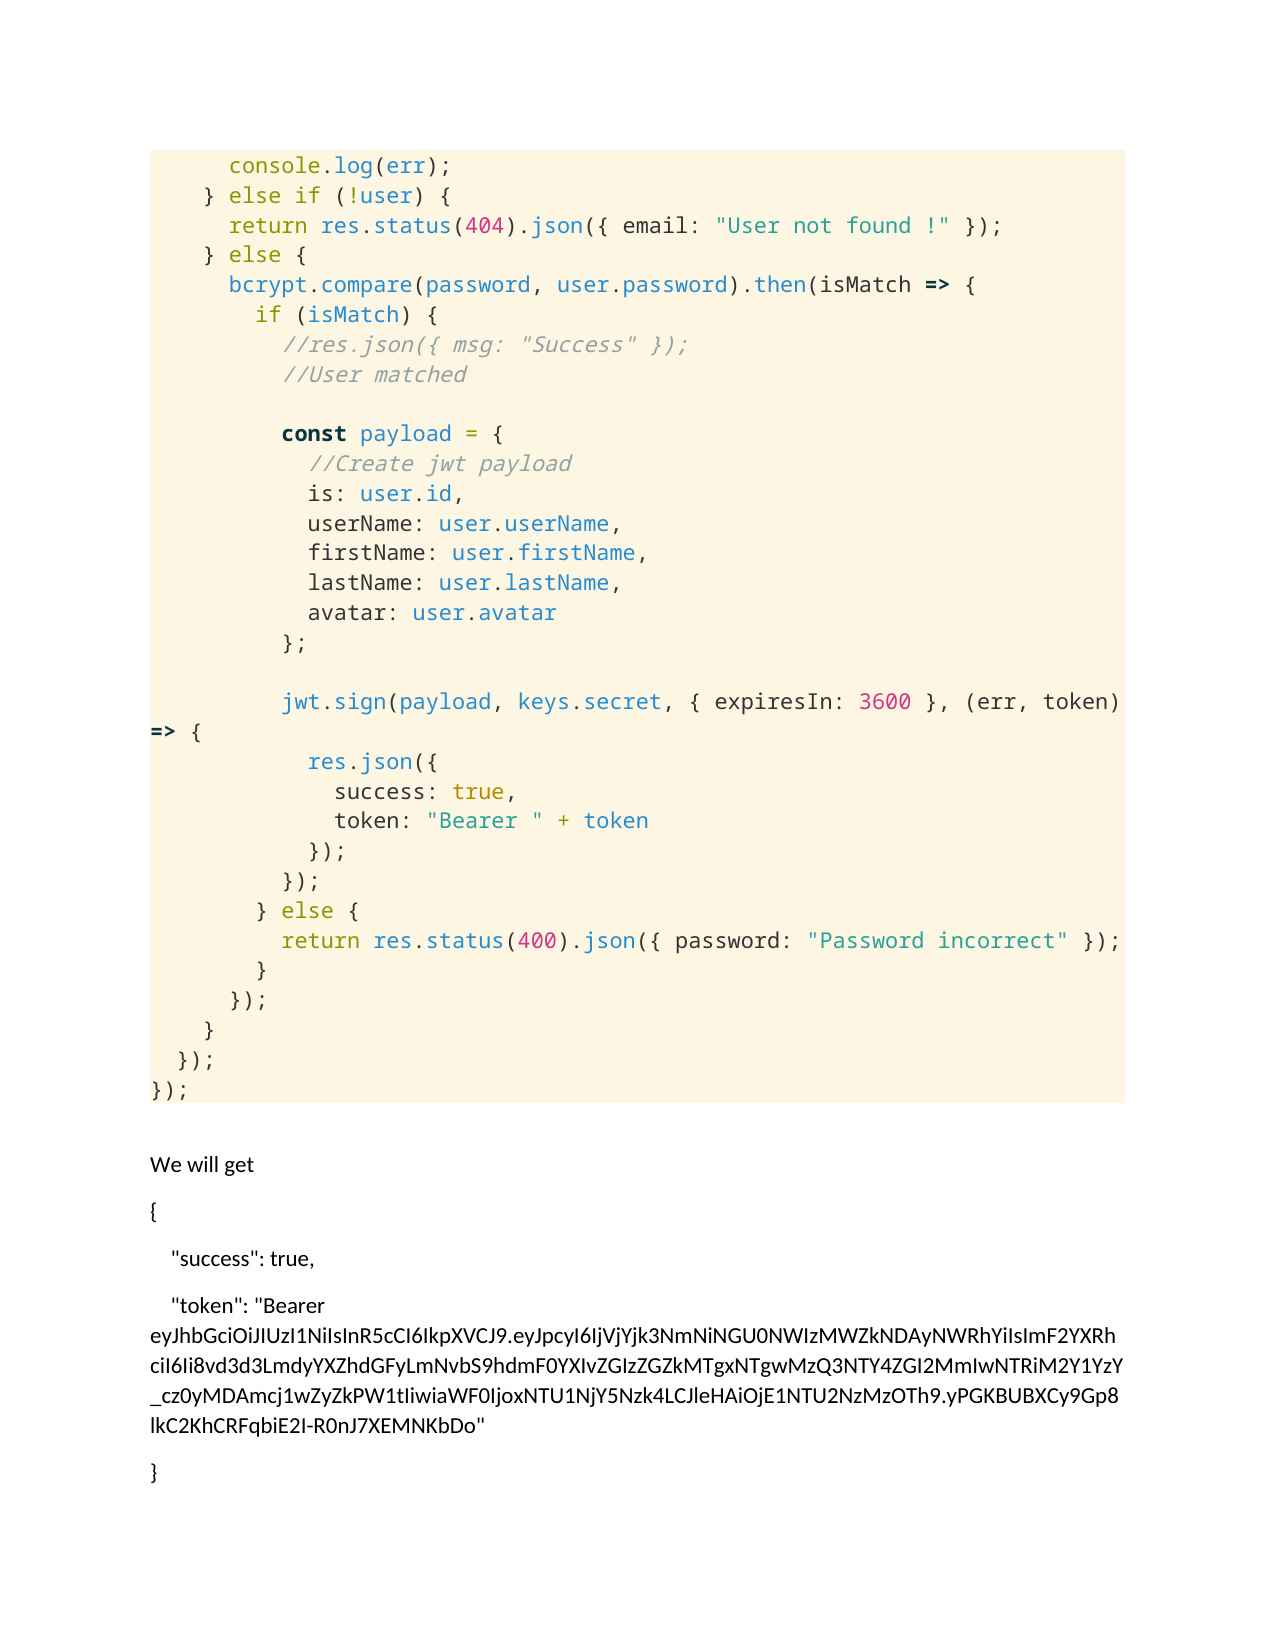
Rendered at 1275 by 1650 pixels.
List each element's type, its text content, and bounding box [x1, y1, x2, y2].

text } else { [150, 895, 1125, 924]
text success: true, [150, 776, 1125, 805]
text }); [150, 984, 1125, 1014]
text bcrypt.compare(password, user.password).then(isMatch => { [150, 269, 1125, 299]
text if (isMatch) { [150, 299, 1125, 329]
text return res.status(404).json({ email: "User not found !" }); [150, 209, 1125, 239]
text lastName: user.lastName, [150, 567, 1125, 597]
text jwt.sign(payload, keys.secret, { expiresIn: 3600 }, (err, token) => { [150, 686, 1125, 746]
text "success": true, [150, 1244, 1125, 1272]
text userName: user.userName, [150, 507, 1125, 537]
text firstName: user.firstName, [150, 537, 1125, 567]
text //Create jwt payload [150, 448, 1125, 478]
text avatar: user.avatar [150, 597, 1125, 627]
text is: user.id, [150, 478, 1125, 507]
text } [150, 1458, 1125, 1487]
text //User matched [150, 358, 1125, 388]
text }); [150, 865, 1125, 895]
text } [150, 1014, 1125, 1044]
text const payload = { [150, 418, 1125, 448]
text { [150, 1197, 1125, 1225]
text } [150, 954, 1125, 984]
text } else if (!user) { [150, 180, 1125, 209]
text }); [150, 835, 1125, 865]
text } else { [150, 239, 1125, 269]
text "token": "Bearer eyJhbGciOiJIUzI1NiIsInR5cCI6IkpXVCJ9.eyJpcyI6IjVjYjk3NmNiNGU0NWIzMWZkNDAyNWRhYiIsImF2YXRhciI6Ii8vd3d3LmdyYXZhdGFyLmNvbS9hdmF0YXIvZGIzZGZkMTgxNTgwMzQ3NTY4ZGI2MmIwNTRiM2Y1YzY_cz0yMDAmcj1wZyZkPW1tIiwiaWF0IjoxNTU1NjY5Nzk4LCJleHAiOjE1NTU2NzMzOTh9.yPGKBUBXCy9Gp8lkC2KhCRFqbiE2I-R0nJ7XEMNKbDo" [150, 1291, 1125, 1440]
text }; [150, 627, 1125, 656]
text We will get [150, 1150, 1125, 1178]
text }); [150, 1073, 1125, 1103]
text }); [150, 1044, 1125, 1073]
text //res.json({ msg: "Success" }); [150, 329, 1125, 358]
text return res.status(400).json({ password: "Password incorrect" }); [150, 924, 1125, 954]
text console.log(err); [150, 150, 1125, 180]
text res.json({ [150, 746, 1125, 776]
text token: "Bearer " + token [150, 805, 1125, 835]
